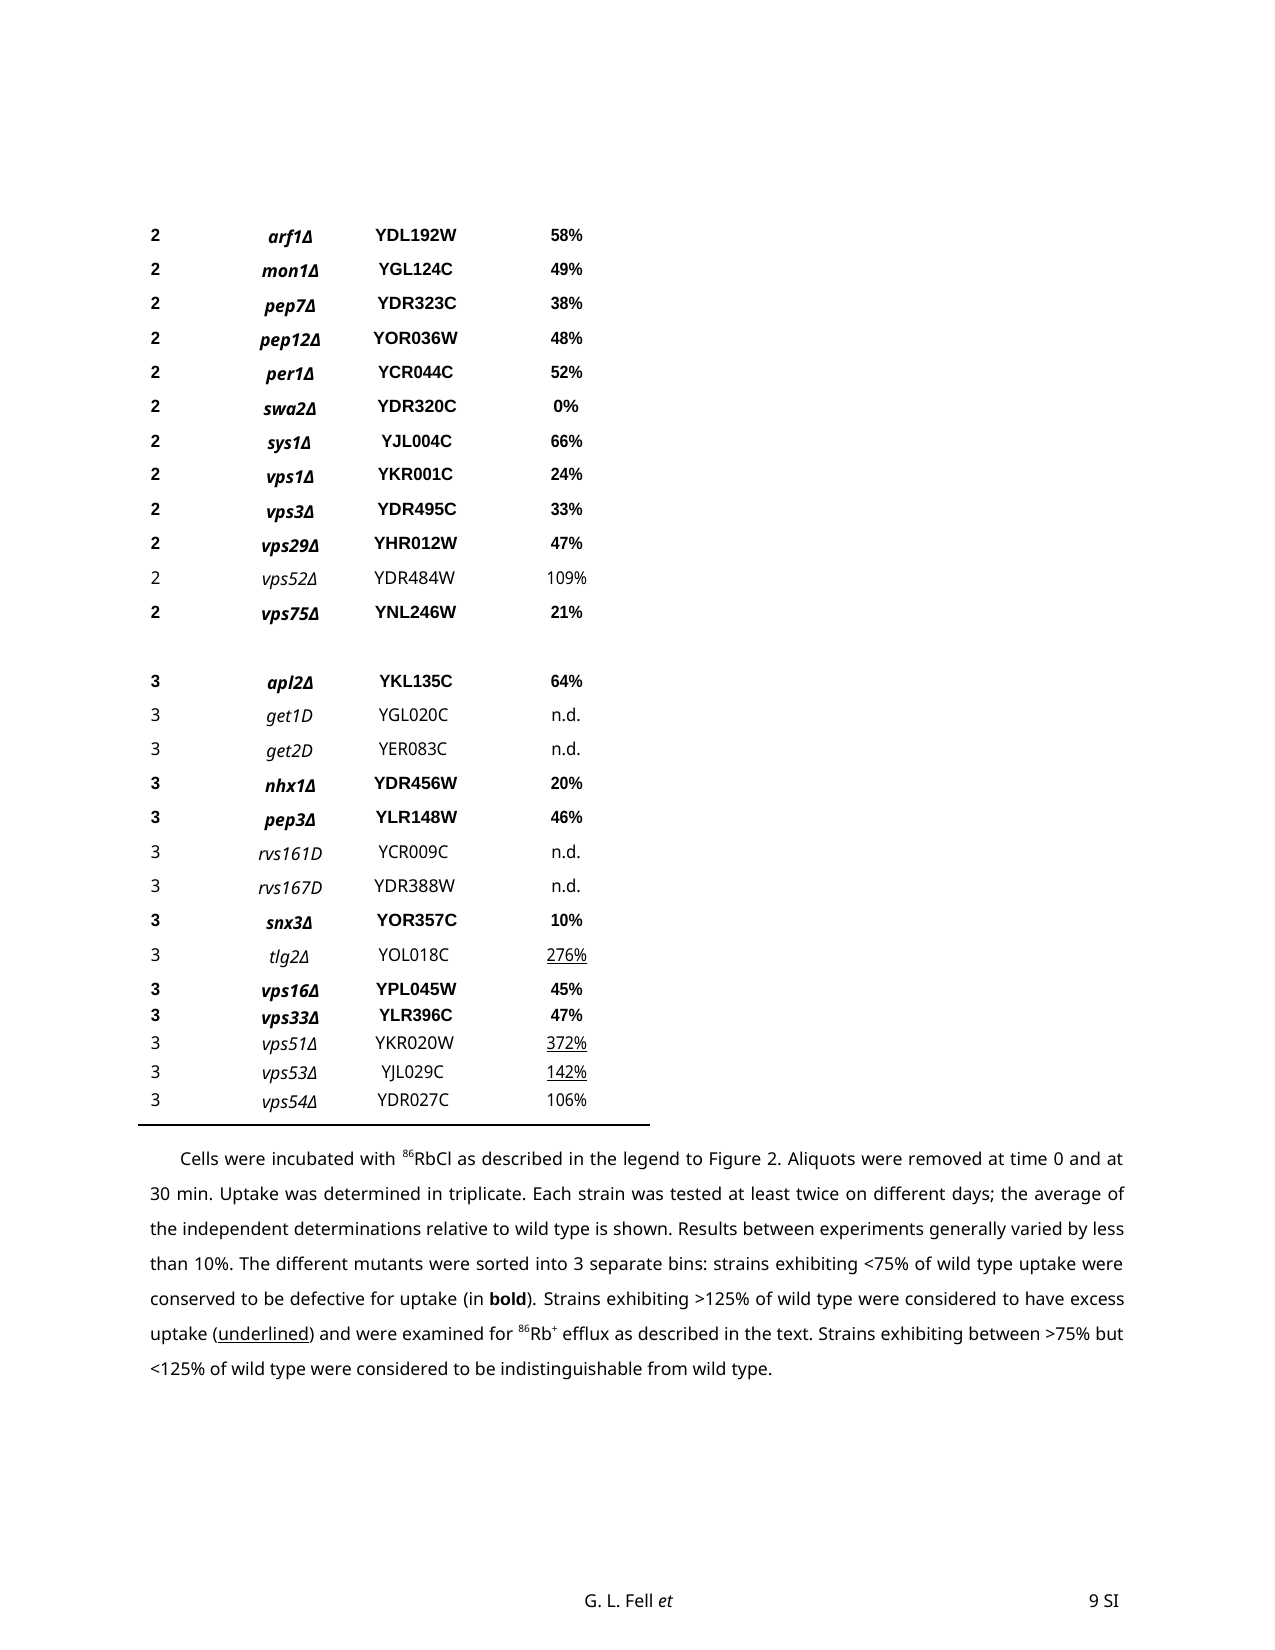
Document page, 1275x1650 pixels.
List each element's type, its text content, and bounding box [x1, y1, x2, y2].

table_cell YKL135C [347, 646, 498, 698]
table_cell 2 [138, 424, 209, 458]
table_cell n.d. [498, 869, 650, 903]
table_cell 106% [498, 1086, 650, 1124]
table_cell vps33Δ [209, 1003, 347, 1030]
table_cell 21% [498, 595, 650, 646]
table_cell 2 [138, 321, 209, 355]
table_cell per1Δ [209, 355, 347, 389]
table_cell 48% [498, 321, 650, 355]
table_cell YDR320C [347, 389, 498, 424]
table_cell n.d. [498, 732, 650, 766]
table_cell vps16Δ [209, 972, 347, 1003]
table_cell YKR020W [347, 1030, 498, 1057]
table_cell tlg2Δ [209, 938, 347, 972]
table_cell 38% [498, 286, 650, 321]
table_cell 0% [498, 389, 650, 424]
table_cell sys1Δ [209, 424, 347, 458]
table_cell 3 [138, 1003, 209, 1030]
table_cell mon1Δ [209, 252, 347, 286]
table_cell 24% [498, 458, 650, 492]
table_cell get1D [209, 698, 347, 732]
table_header arf1Δ [209, 224, 347, 252]
table_cell vps53Δ [209, 1058, 347, 1086]
table_cell YOL018C [347, 938, 498, 972]
table_cell 2 [138, 561, 209, 595]
table_cell 20% [498, 766, 650, 801]
table_cell 64% [498, 646, 650, 698]
table_cell YER083C [347, 732, 498, 766]
table_cell n.d. [498, 835, 650, 869]
table_cell 3 [138, 904, 209, 938]
table_cell 2 [138, 492, 209, 527]
table_cell 45% [498, 972, 650, 1003]
table_cell YDR484W [347, 561, 498, 595]
table_cell vps54Δ [209, 1086, 347, 1124]
table_cell YHR012W [347, 527, 498, 561]
table_cell YGL020C [347, 698, 498, 732]
table_cell 2 [138, 355, 209, 389]
table_cell YDR456W [347, 766, 498, 801]
table_cell YJL004C [347, 424, 498, 458]
table_cell vps75Δ [209, 595, 347, 646]
table_cell 47% [498, 1003, 650, 1030]
table_cell 3 [138, 938, 209, 972]
table_cell 3 [138, 972, 209, 1003]
table_cell get2D [209, 732, 347, 766]
table_header 2 [138, 224, 209, 252]
table_cell 109% [498, 561, 650, 595]
table_cell nhx1Δ [209, 766, 347, 801]
table_cell 2 [138, 458, 209, 492]
table_cell 276% [498, 938, 650, 972]
table_cell 2 [138, 252, 209, 286]
table_header 58% [498, 224, 650, 252]
table_cell vps3Δ [209, 492, 347, 527]
table_cell 52% [498, 355, 650, 389]
table_cell YJL029C [347, 1058, 498, 1086]
table_cell rvs161D [209, 835, 347, 869]
table_cell YCR044C [347, 355, 498, 389]
table_cell pep12Δ [209, 321, 347, 355]
table_cell 3 [138, 835, 209, 869]
table_cell vps51Δ [209, 1030, 347, 1057]
table_cell vps52Δ [209, 561, 347, 595]
table_cell rvs167D [209, 869, 347, 903]
table_cell YLR148W [347, 801, 498, 835]
table_cell 3 [138, 1058, 209, 1086]
table_cell YLR396C [347, 1003, 498, 1030]
table_cell 3 [138, 1086, 209, 1124]
table_cell vps29Δ [209, 527, 347, 561]
table_cell apl2Δ [209, 646, 347, 698]
table_cell 372% [498, 1030, 650, 1057]
table_cell snx3Δ [209, 904, 347, 938]
table_cell YOR357C [347, 904, 498, 938]
table_cell 3 [138, 766, 209, 801]
table_cell 3 [138, 732, 209, 766]
table_cell 66% [498, 424, 650, 458]
table_cell vps1Δ [209, 458, 347, 492]
table_cell 47% [498, 527, 650, 561]
table_cell YNL246W [347, 595, 498, 646]
table_cell 142% [498, 1058, 650, 1086]
table_cell 3 [138, 801, 209, 835]
table_cell 2 [138, 389, 209, 424]
table_cell n.d. [498, 698, 650, 732]
table_cell YDR495C [347, 492, 498, 527]
table_cell 33% [498, 492, 650, 527]
table_cell YPL045W [347, 972, 498, 1003]
table_cell 3 [138, 698, 209, 732]
table_cell 10% [498, 904, 650, 938]
table_cell 3 [138, 1030, 209, 1057]
table_cell YDR027C [347, 1086, 498, 1124]
table_cell pep3Δ [209, 801, 347, 835]
table_cell YDR323C [347, 286, 498, 321]
table_cell YDR388W [347, 869, 498, 903]
table_cell 49% [498, 252, 650, 286]
table_cell swa2Δ [209, 389, 347, 424]
table_cell 2 [138, 595, 209, 646]
table_cell 3 [138, 646, 209, 698]
table_header YDL192W [347, 224, 498, 252]
table_cell 2 [138, 527, 209, 561]
table_cell YOR036W [347, 321, 498, 355]
table_cell YKR001C [347, 458, 498, 492]
table_cell YCR009C [347, 835, 498, 869]
text Cells were incubated with 86RbCl as described in the legend to Figure 2. Aliquots were removed at time 0 and at 30 min. Uptake was determined in triplicate. Each strain was tested at least twice on different days; the average of the independent determinations relative to wild type is shown. Results between experiments generally varied by less than 10%. The different mutants were sorted into 3 separate bins: strains exhibiting <75% of wild type uptake were conserved to be defective for uptake (in bold). Strains exhibiting >125% of wild type were considered to have excess uptake (underlined) and were examined for 86Rb+ efflux as described in the text. Strains exhibiting between >75% but <125% of wild type were considered to be indistinguishable from wild type. [150, 1146, 1125, 1381]
table_cell YGL124C [347, 252, 498, 286]
table_cell pep7Δ [209, 286, 347, 321]
table_cell 2 [138, 286, 209, 321]
table_cell 46% [498, 801, 650, 835]
table_cell 3 [138, 869, 209, 903]
